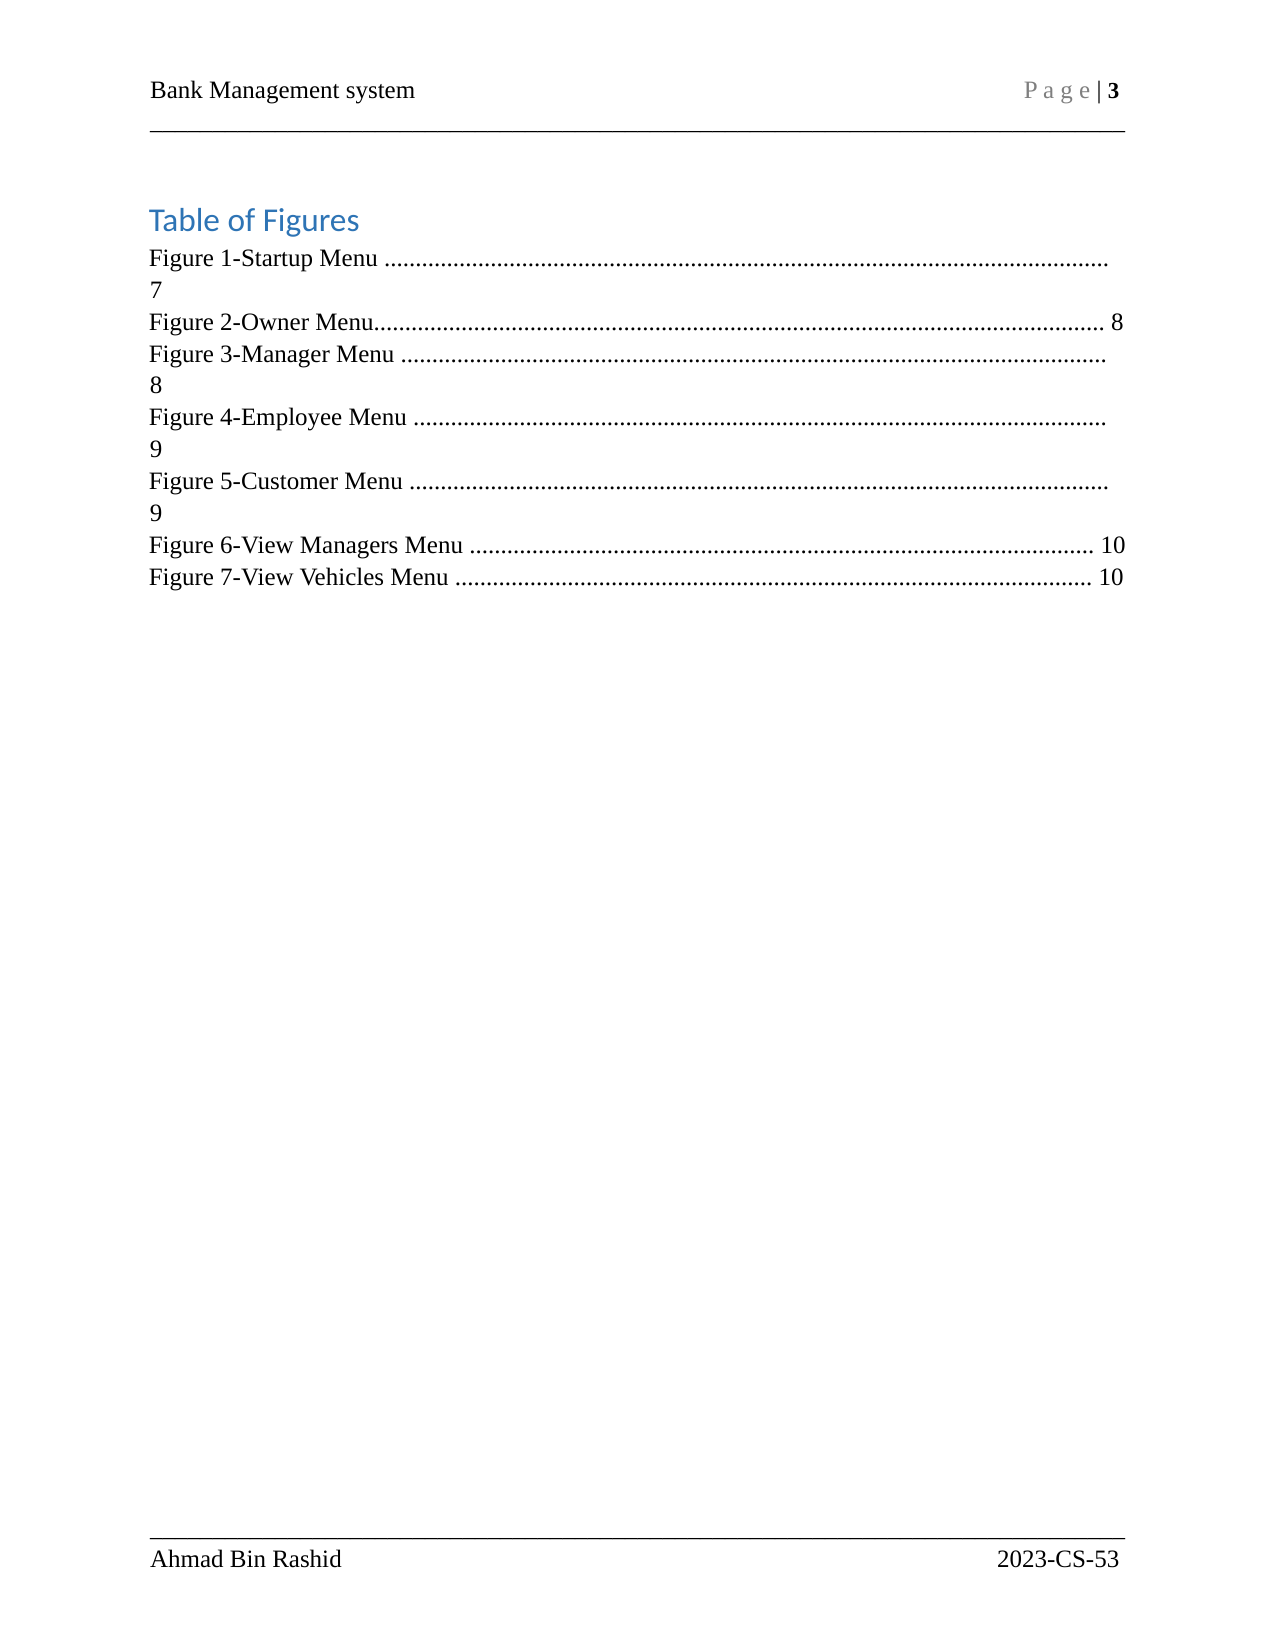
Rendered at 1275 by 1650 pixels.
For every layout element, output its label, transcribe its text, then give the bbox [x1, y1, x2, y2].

text Figure 4-Employee Menu ............................................................................................................... 9 [148, 402, 1125, 463]
text Figure 5-Customer Menu ................................................................................................................ 9 [148, 466, 1125, 527]
text Figure 2-Owner Menu..................................................................................................................... 8 [148, 307, 1125, 336]
text Figure 1-Startup Menu .................................................................................................................... 7 [148, 243, 1125, 304]
text Figure 7-View Vehicles Menu ...................................................................................................... 10 [148, 562, 1125, 591]
text Figure 3-Manager Menu ................................................................................................................. 8 [148, 339, 1125, 399]
text Figure 6-View Managers Menu .................................................................................................... 10 [148, 530, 1125, 559]
text Table of Figures [148, 199, 1125, 240]
